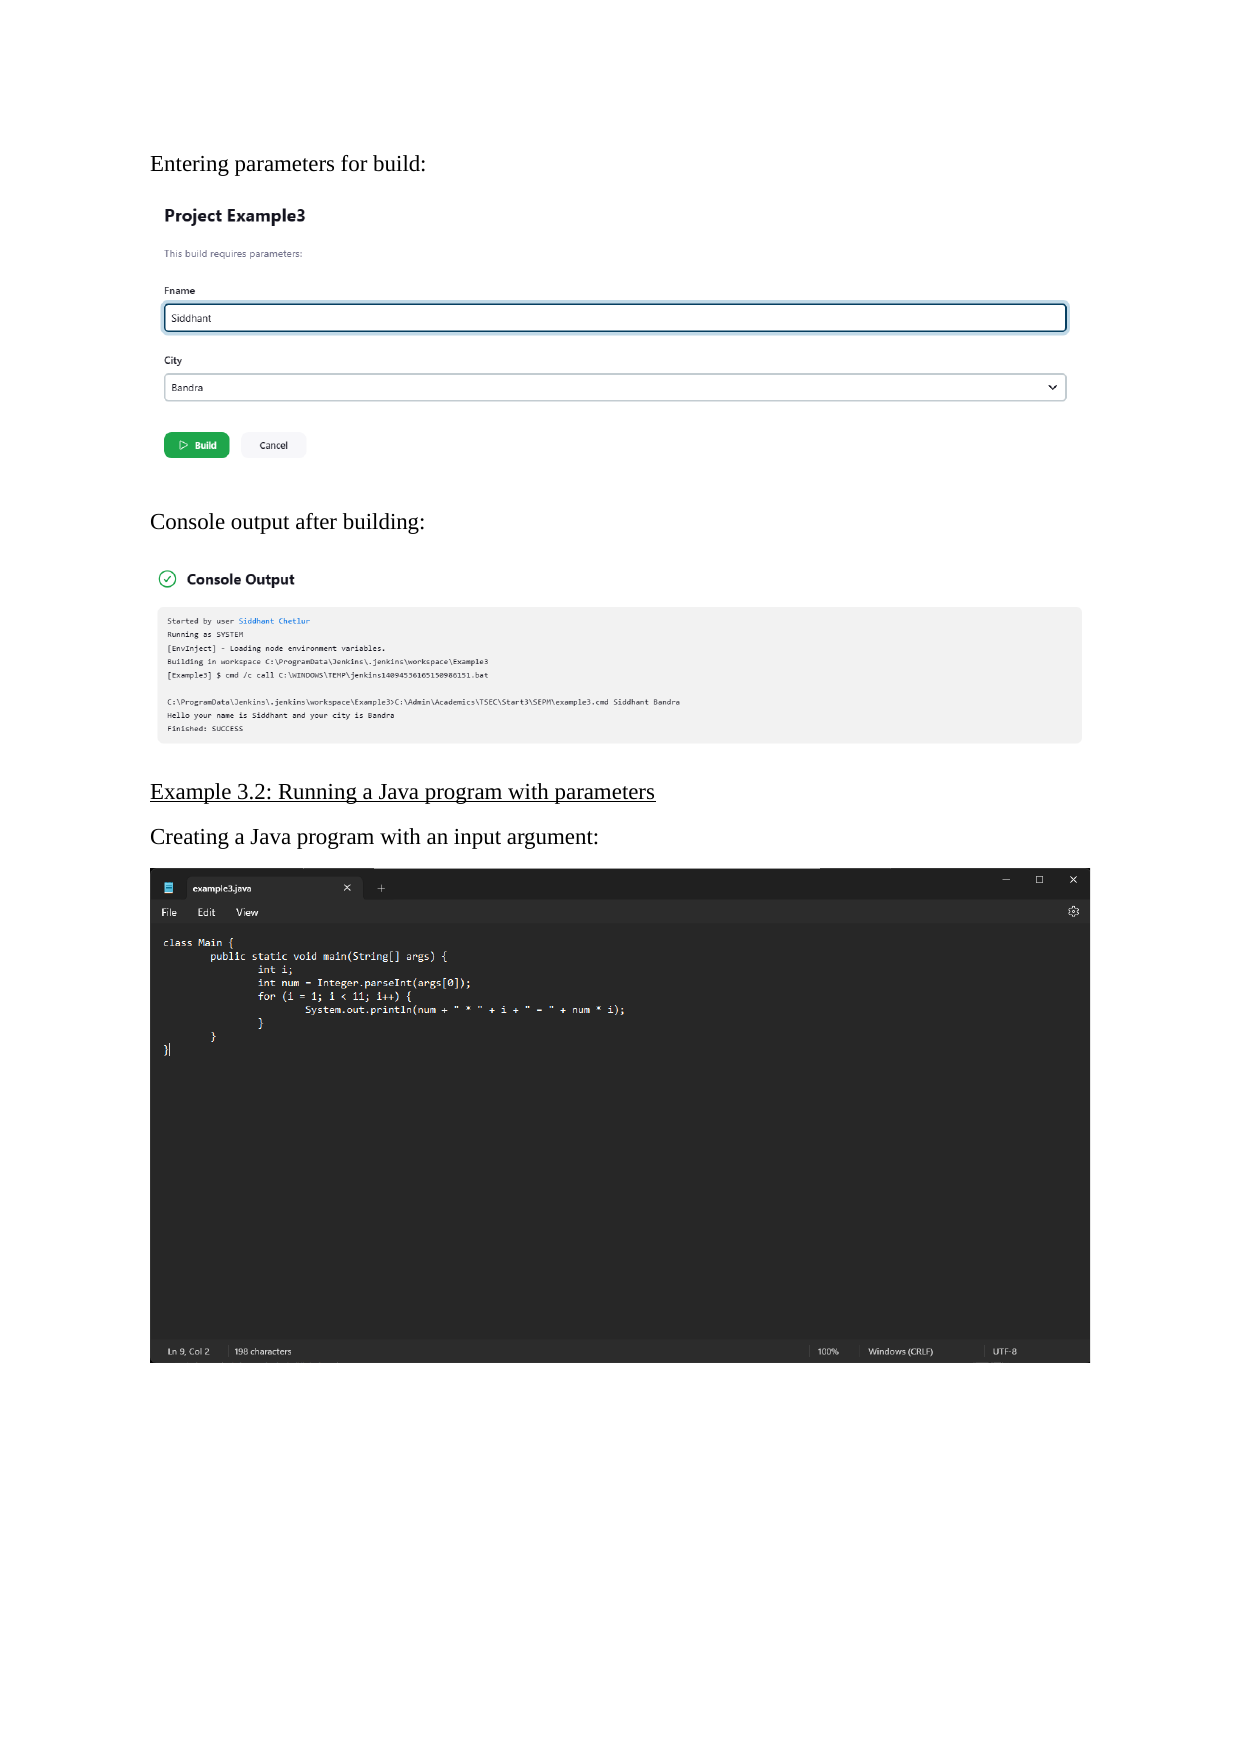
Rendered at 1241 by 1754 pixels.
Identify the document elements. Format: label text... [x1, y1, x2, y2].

text Entering parameters for build: [150, 150, 1090, 176]
text Example 3.2: Running a Java program with parameters [150, 778, 1090, 804]
picture [150, 195, 1091, 489]
picture [150, 553, 1091, 759]
text Console output after building: [150, 508, 1090, 534]
picture [150, 868, 1091, 1363]
text Creating a Java program with an input argument: [150, 823, 1090, 850]
